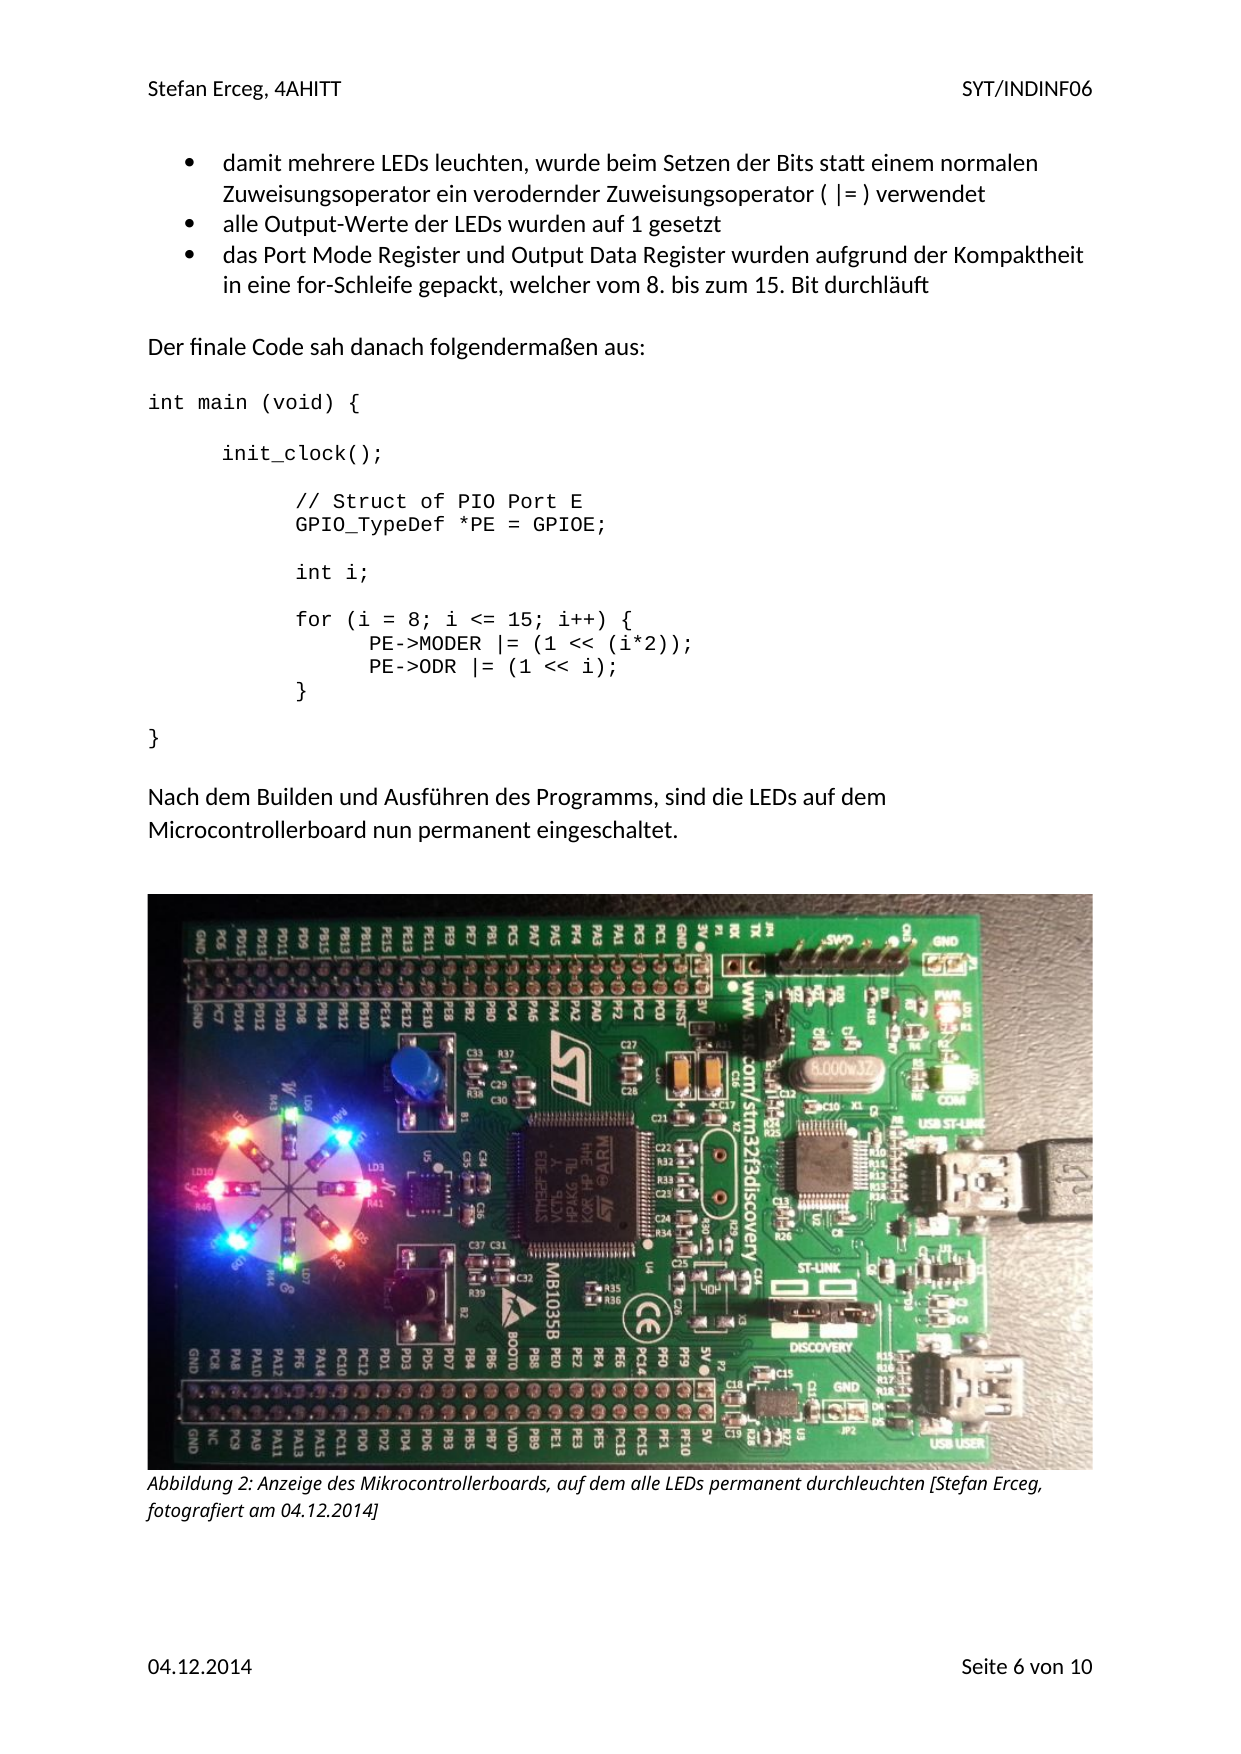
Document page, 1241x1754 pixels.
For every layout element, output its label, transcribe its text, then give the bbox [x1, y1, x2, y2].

text Der finale Code sah danach folgendermaßen aus: [148, 331, 1093, 361]
text int i; [148, 562, 1093, 585]
list das Port Mode Register und Output Data Register wurden aufgrund der Kompaktheit in eine for-Schleife gepackt, welcher vom 8. bis zum 15. Bit durchläuft [185, 239, 1093, 300]
list alle Output-Werte der LEDs wurden auf 1 gesetzt [185, 209, 1093, 239]
text for (i = 8; i <= 15; i++) { [148, 609, 1093, 633]
text } [148, 727, 1093, 751]
text Abbildung 2: Anzeige des Mikrocontrollerboards, auf dem alle LEDs permanent durchleuchten [Stefan Erceg, fotografiert am 04.12.2014] [148, 1470, 1093, 1523]
list damit mehrere LEDs leuchten, wurde beim Setzen der Bits statt einem normalen Zuweisungsoperator ein verodernder Zuweisungsoperator ( |= ) verwendet [185, 148, 1093, 209]
text PE->ODR |= (1 << i); [148, 656, 1093, 680]
text // Struct of PIO Port E [148, 491, 1093, 514]
text } [148, 680, 1093, 703]
text GPIO_TypeDef *PE = GPIOE; [148, 514, 1093, 538]
text Nach dem Builden und Ausführen des Programms, sind die LEDs auf dem Microcontrollerboard nun permanent eingeschaltet. [148, 781, 1093, 845]
text init_clock(); [148, 443, 1093, 467]
picture [147, 894, 1093, 1470]
text int main (void) { [148, 392, 1093, 415]
text PE->MODER |= (1 << (i*2)); [148, 633, 1093, 656]
